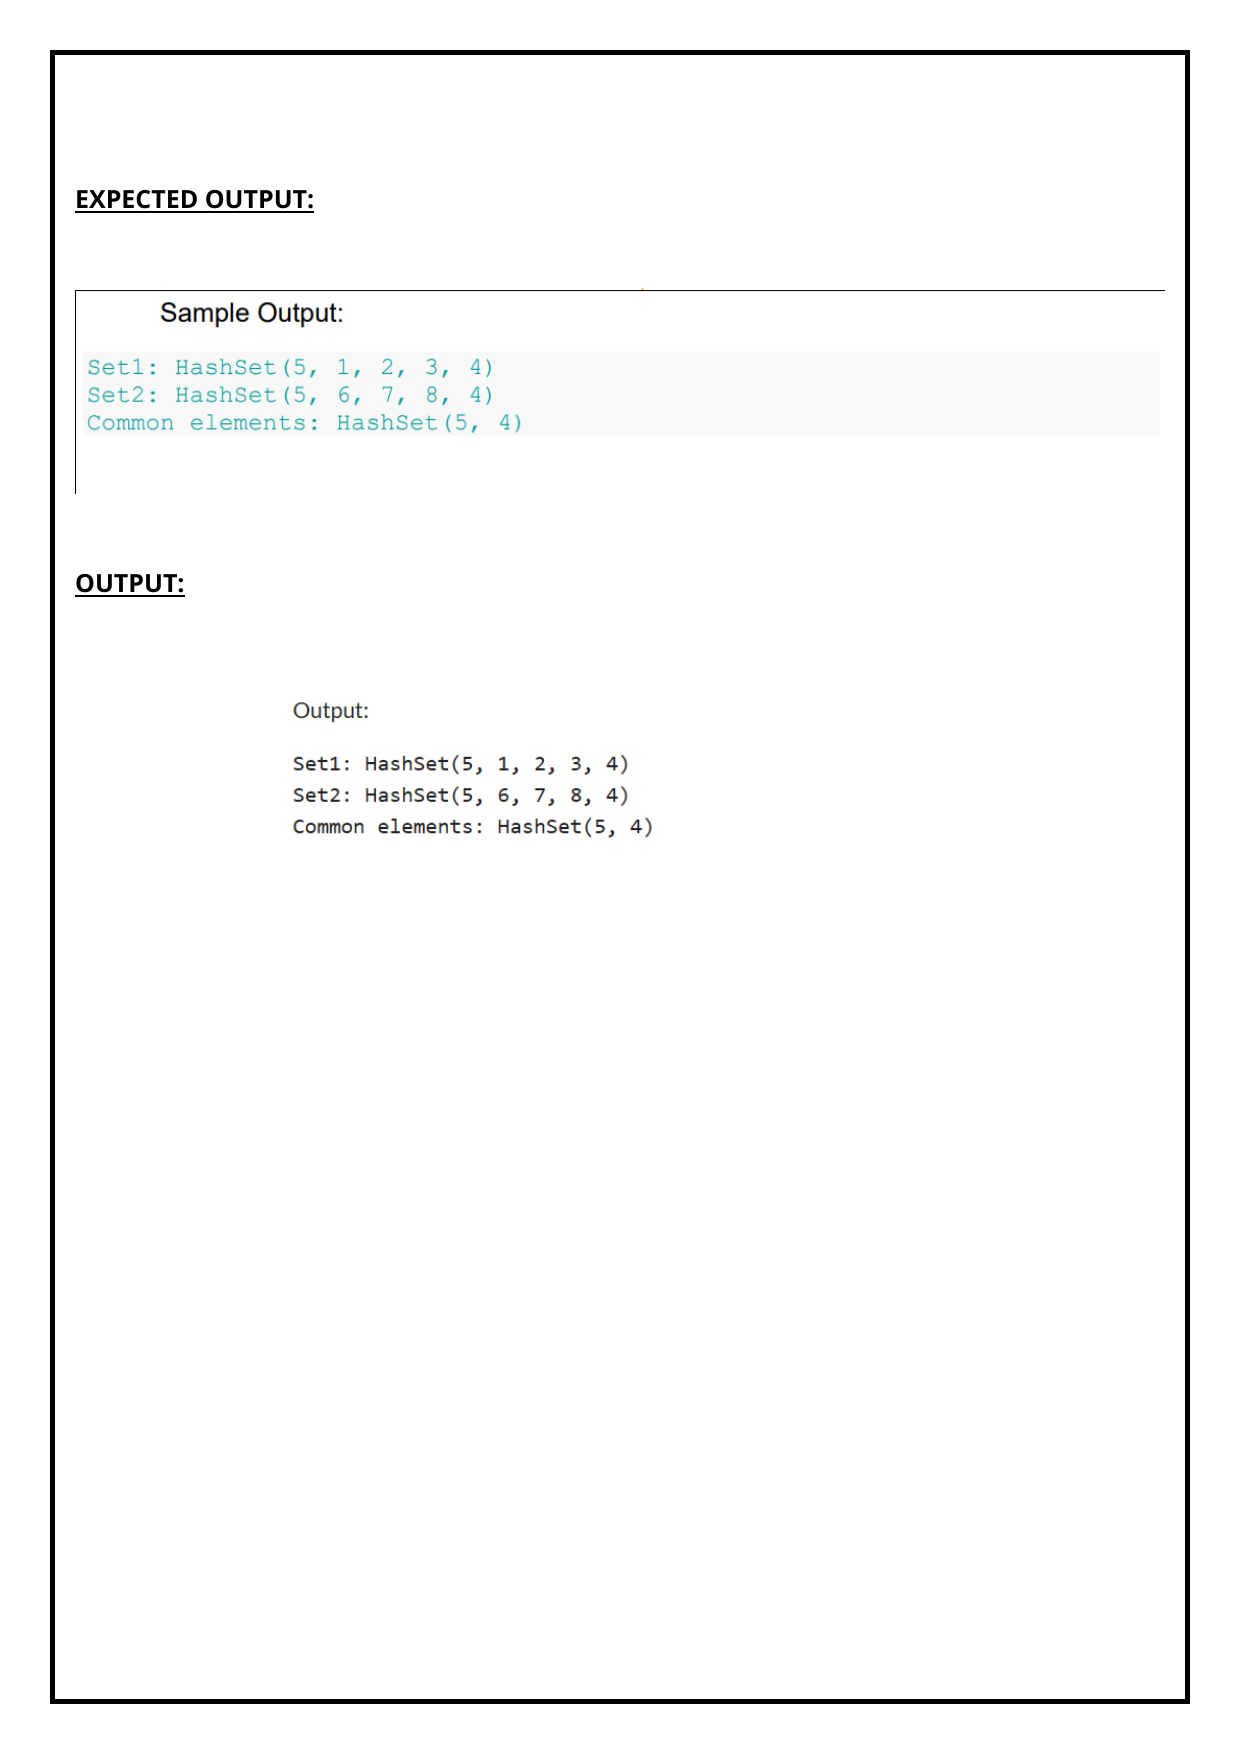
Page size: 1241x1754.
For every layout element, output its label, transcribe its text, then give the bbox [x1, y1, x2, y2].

picture [282, 672, 875, 916]
text OUTPUT: [75, 566, 1165, 600]
text EXPECTED OUTPUT: [75, 182, 1165, 216]
picture [75, 288, 1166, 494]
